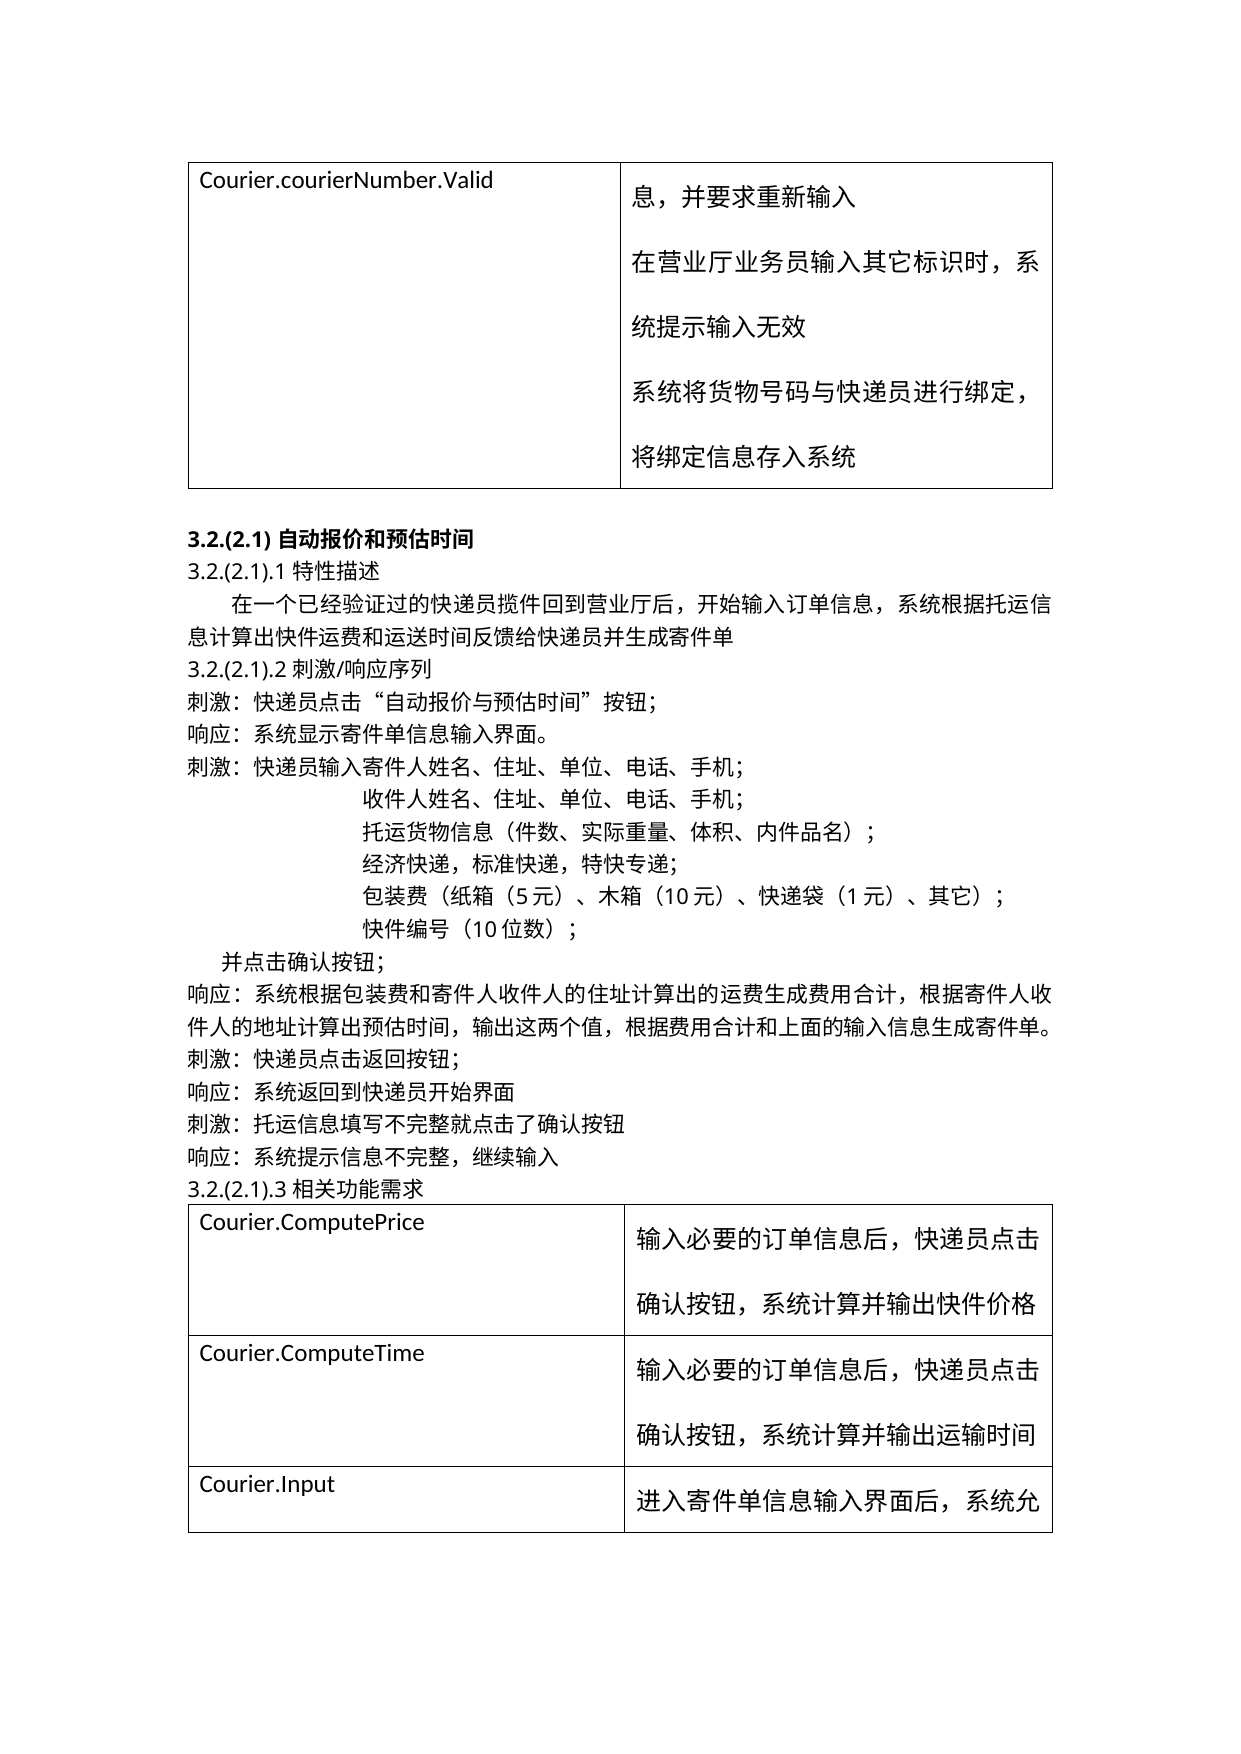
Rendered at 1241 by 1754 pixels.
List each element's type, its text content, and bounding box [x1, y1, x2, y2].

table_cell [625, 1467, 1052, 1532]
text 在一个已经验证过的快递员揽件回到营业厅后，开始输入订单信息，系统根据托运信息计算出快件运费和运送时间反馈给快递员并生成寄件单 [187, 587, 1053, 652]
text 响应：系统根据包装费和寄件人收件人的住址计算出的运费生成费用合计，根据寄件人收件人的地址计算出预估时间，输出这两个值，根据费用合计和上面的输入信息生成寄件单。 [187, 977, 1053, 1042]
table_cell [189, 163, 620, 488]
text 响应：系统返回到快递员开始界面 [187, 1074, 1053, 1107]
text 快件编号（10位数）； [187, 912, 1053, 944]
text 响应：系统显示寄件单信息输入界面。 [187, 717, 1053, 749]
table_header 输入必要的订单信息后，快递员点击确认按钮，系统计算并输出快件价格 [625, 1205, 1052, 1335]
text 3.2.(2.1).1 特性描述 [187, 554, 1053, 587]
text 3.2.(2.1).2 刺激/响应序列 [187, 652, 1053, 684]
text 经济快递，标准快递，特快专递； [187, 847, 1053, 879]
text 响应：系统提示信息不完整，继续输入 [187, 1139, 1053, 1172]
text 托运货物信息（件数、实际重量、体积、内件品名）； [187, 814, 1053, 847]
table_cell Courier.Input [189, 1467, 624, 1532]
text 并点击确认按钮； [187, 944, 1053, 977]
text 3.2.(2.1) 自动报价和预估时间 [187, 522, 1053, 554]
text 刺激：快递员输入寄件人姓名、住址、单位、电话、手机； [187, 749, 1053, 782]
text 刺激：托运信息填写不完整就点击了确认按钮 [187, 1107, 1053, 1139]
text 刺激：快递员点击“自动报价与预估时间”按钮； [187, 684, 1053, 717]
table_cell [621, 163, 1052, 488]
table_cell Courier.ComputeTime [189, 1336, 624, 1466]
text 包装费（纸箱（5元）、木箱（10元）、快递袋（1元）、其它）； [187, 879, 1053, 912]
table_header Courier.ComputePrice [189, 1205, 624, 1335]
text 3.2.(2.1).3 相关功能需求 [187, 1172, 1053, 1204]
table_cell 输入必要的订单信息后，快递员点击确认按钮，系统计算并输出运输时间 [625, 1336, 1052, 1466]
text 收件人姓名、住址、单位、电话、手机； [187, 782, 1053, 814]
text 刺激：快递员点击返回按钮； [187, 1042, 1053, 1074]
